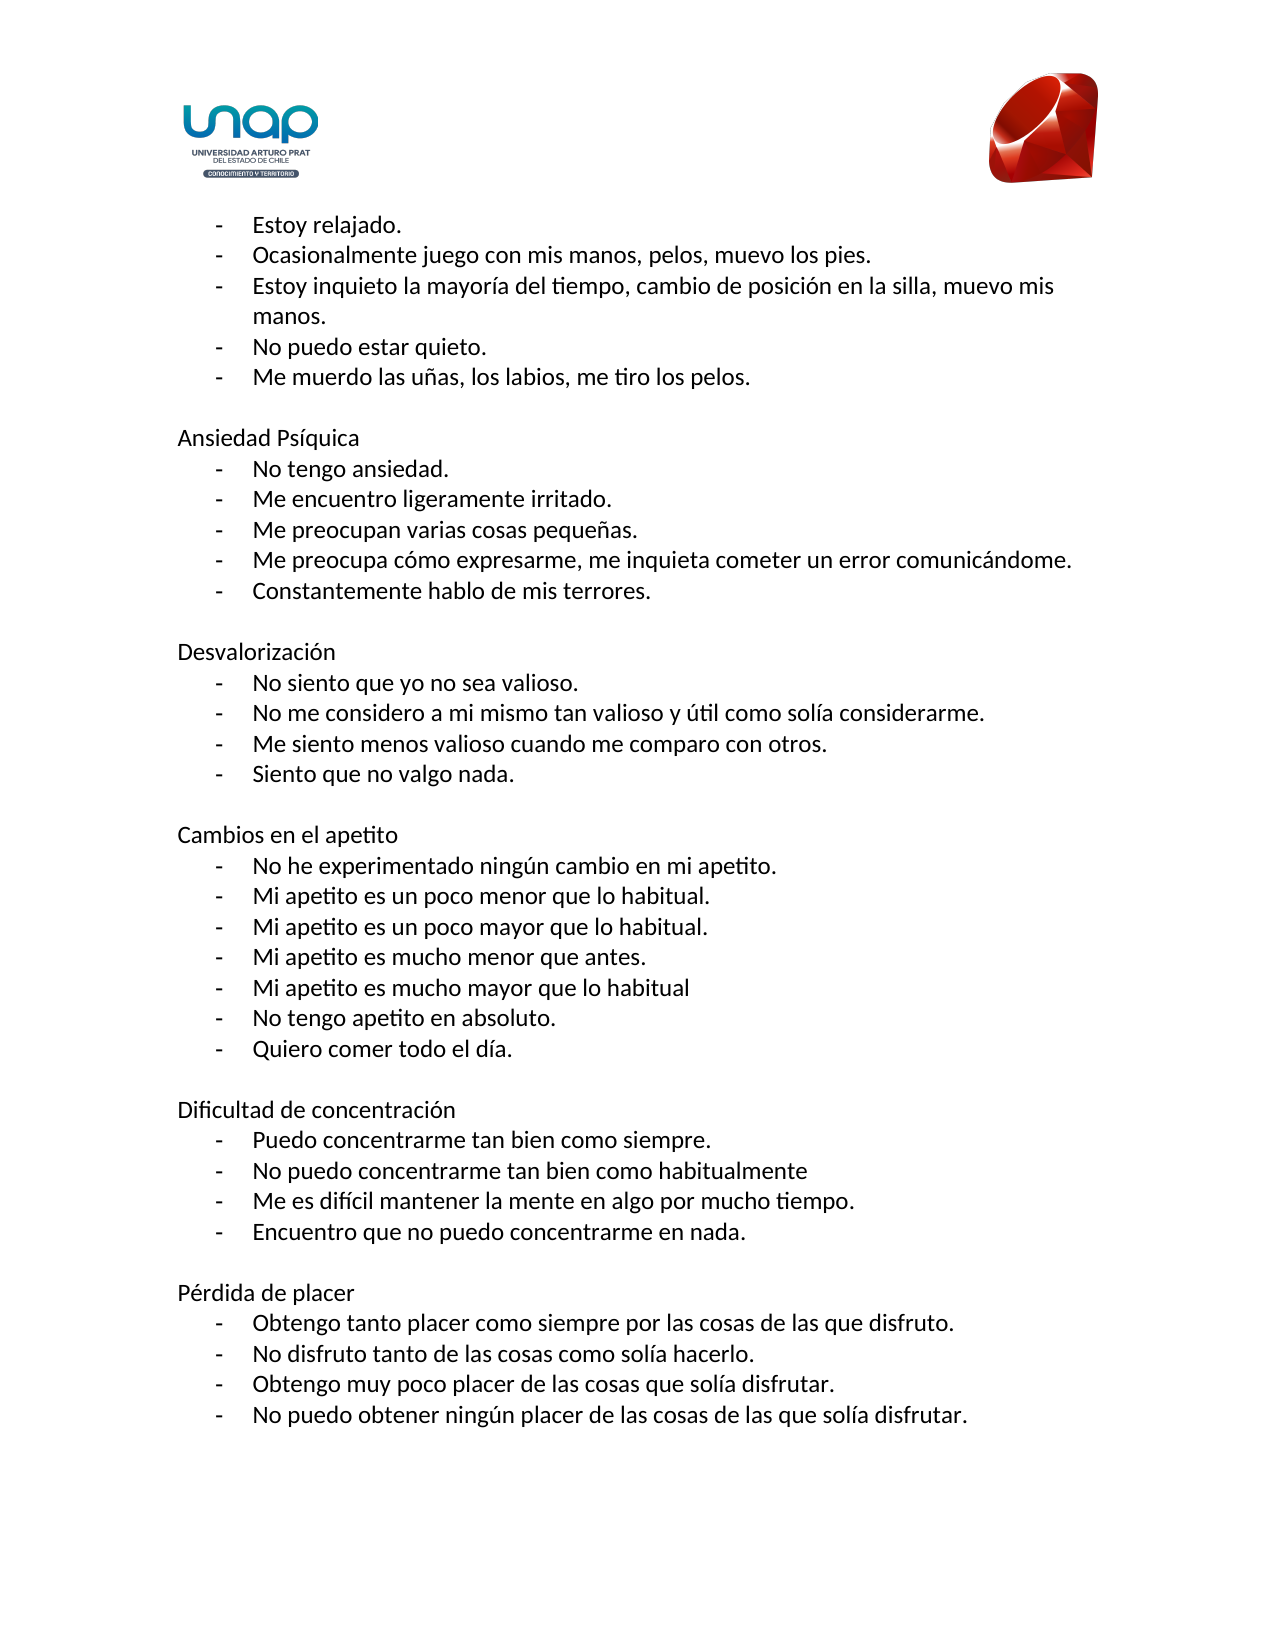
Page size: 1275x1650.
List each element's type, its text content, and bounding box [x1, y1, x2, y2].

list No tengo ansiedad. [215, 453, 1098, 483]
list No siento que yo no sea valioso. [215, 667, 1098, 697]
list Me encuentro ligeramente irritado. [215, 483, 1098, 514]
list Ocasionalmente juego con mis manos, pelos, muevo los pies. [215, 239, 1098, 270]
list No tengo apetito en absoluto. [215, 1002, 1098, 1033]
list Estoy relajado. [215, 209, 1098, 239]
list Me siento menos valioso cuando me comparo con otros. [215, 728, 1098, 758]
list Obtengo muy poco placer de las cosas que solía disfrutar. [215, 1369, 1098, 1399]
list No puedo estar quieto. [215, 331, 1098, 361]
list No he experimentado ningún cambio en mi apetito. [215, 850, 1098, 880]
list Estoy inquieto la mayoría del tiempo, cambio de posición en la silla, muevo mis manos. [215, 270, 1098, 331]
list Encuentro que no puedo concentrarme en nada. [215, 1216, 1098, 1247]
list No puedo concentrarme tan bien como habitualmente [215, 1155, 1098, 1186]
list No disfruto tanto de las cosas como solía hacerlo. [215, 1338, 1098, 1369]
text Dificultad de concentración [177, 1094, 1098, 1124]
list Mi apetito es mucho menor que antes. [215, 941, 1098, 972]
text Ansiedad Psíquica [177, 422, 1098, 453]
list Me muerdo las uñas, los labios, me tiro los pelos. [215, 361, 1098, 392]
list Obtengo tanto placer como siempre por las cosas de las que disfruto. [215, 1308, 1098, 1338]
list Mi apetito es mucho mayor que lo habitual [215, 972, 1098, 1002]
picture [180, 98, 318, 183]
text Cambios en el apetito [177, 819, 1098, 850]
list Quiero comer todo el día. [215, 1033, 1098, 1063]
text Desvalorización [177, 636, 1098, 667]
list Me preocupa cómo expresarme, me inquieta cometer un error comunicándome. [215, 544, 1098, 575]
list Puedo concentrarme tan bien como siempre. [215, 1124, 1098, 1155]
list Mi apetito es un poco menor que lo habitual. [215, 880, 1098, 911]
text Pérdida de placer [177, 1277, 1098, 1308]
list No me considero a mi mismo tan valioso y útil como solía considerarme. [215, 697, 1098, 728]
list Mi apetito es un poco mayor que lo habitual. [215, 911, 1098, 941]
picture [989, 73, 1098, 183]
list No puedo obtener ningún placer de las cosas de las que solía disfrutar. [215, 1399, 1098, 1430]
list Me es difícil mantener la mente en algo por mucho tiempo. [215, 1186, 1098, 1216]
list Me preocupan varias cosas pequeñas. [215, 514, 1098, 544]
list Constantemente hablo de mis terrores. [215, 575, 1098, 606]
list Siento que no valgo nada. [215, 758, 1098, 789]
